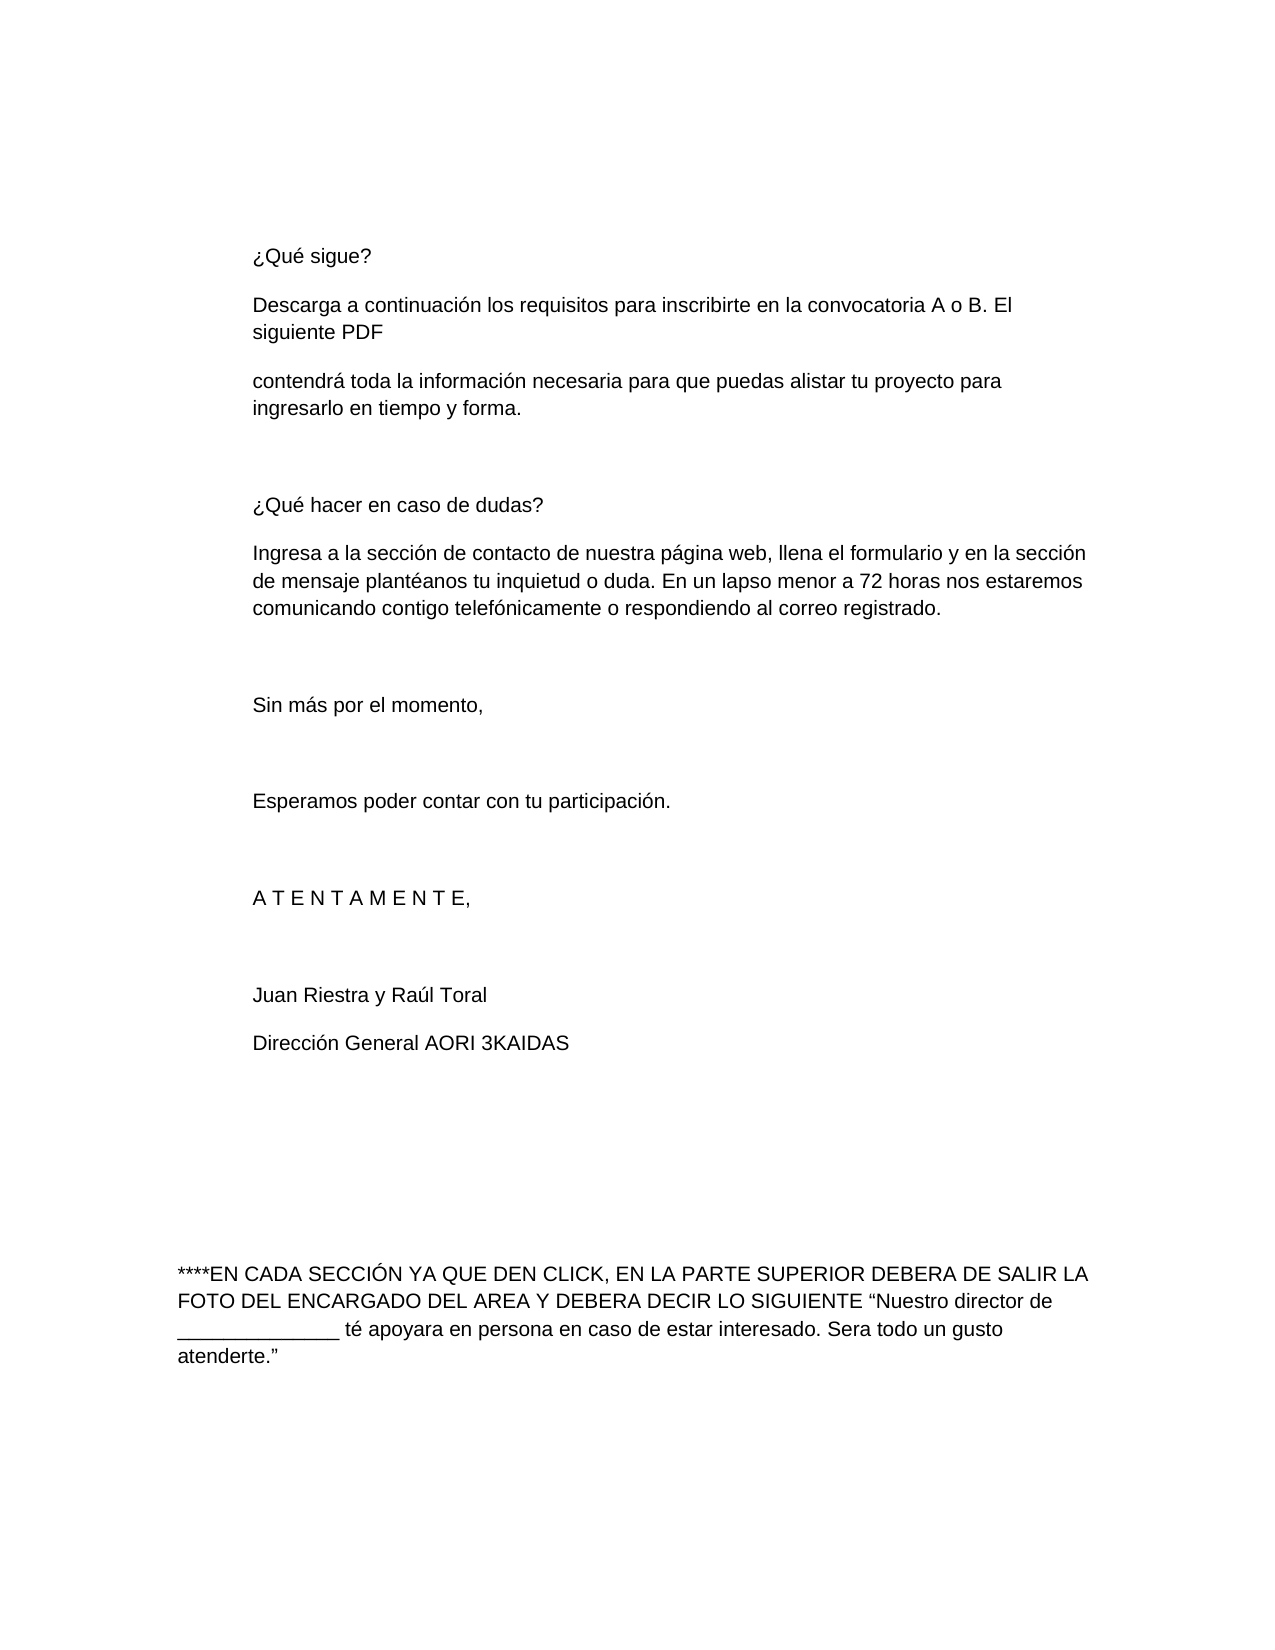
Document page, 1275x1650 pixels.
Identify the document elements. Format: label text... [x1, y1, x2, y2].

text Dirección General AORI 3KAIDAS [252, 1031, 1098, 1055]
text Descarga a continuación los requisitos para inscribirte en la convocatoria A o B. El siguiente PDF [252, 293, 1098, 344]
text ****EN CADA SECCIÓN YA QUE DEN CLICK, EN LA PARTE SUPERIOR DEBERA DE SALIR LA FOTO DEL ENCARGADO DEL AREA Y DEBERA DECIR LO SIGUIENTE “Nuestro director de ______________ té apoyara en persona en caso de estar interesado. Sera todo un gusto atenderte.” [177, 1206, 1098, 1368]
text Esperamos poder contar con tu participación. [252, 789, 1098, 813]
text ¿Qué sigue? [252, 244, 1098, 268]
text Ingresa a la sección de contacto de nuestra página web, llena el formulario y en la sección de mensaje plantéanos tu inquietud o duda. En un lapso menor a 72 horas nos estaremos comunicando contigo telefónicamente o respondiendo al correo registrado. [252, 541, 1098, 620]
text Juan Riestra y Raúl Toral [252, 983, 1098, 1007]
text Sin más por el momento, [252, 693, 1098, 717]
text ¿Qué hacer en caso de dudas? [252, 493, 1098, 517]
text A T E N T A M E N T E, [252, 886, 1098, 910]
text contendrá toda la información necesaria para que puedas alistar tu proyecto para ingresarlo en tiempo y forma. [252, 368, 1098, 420]
